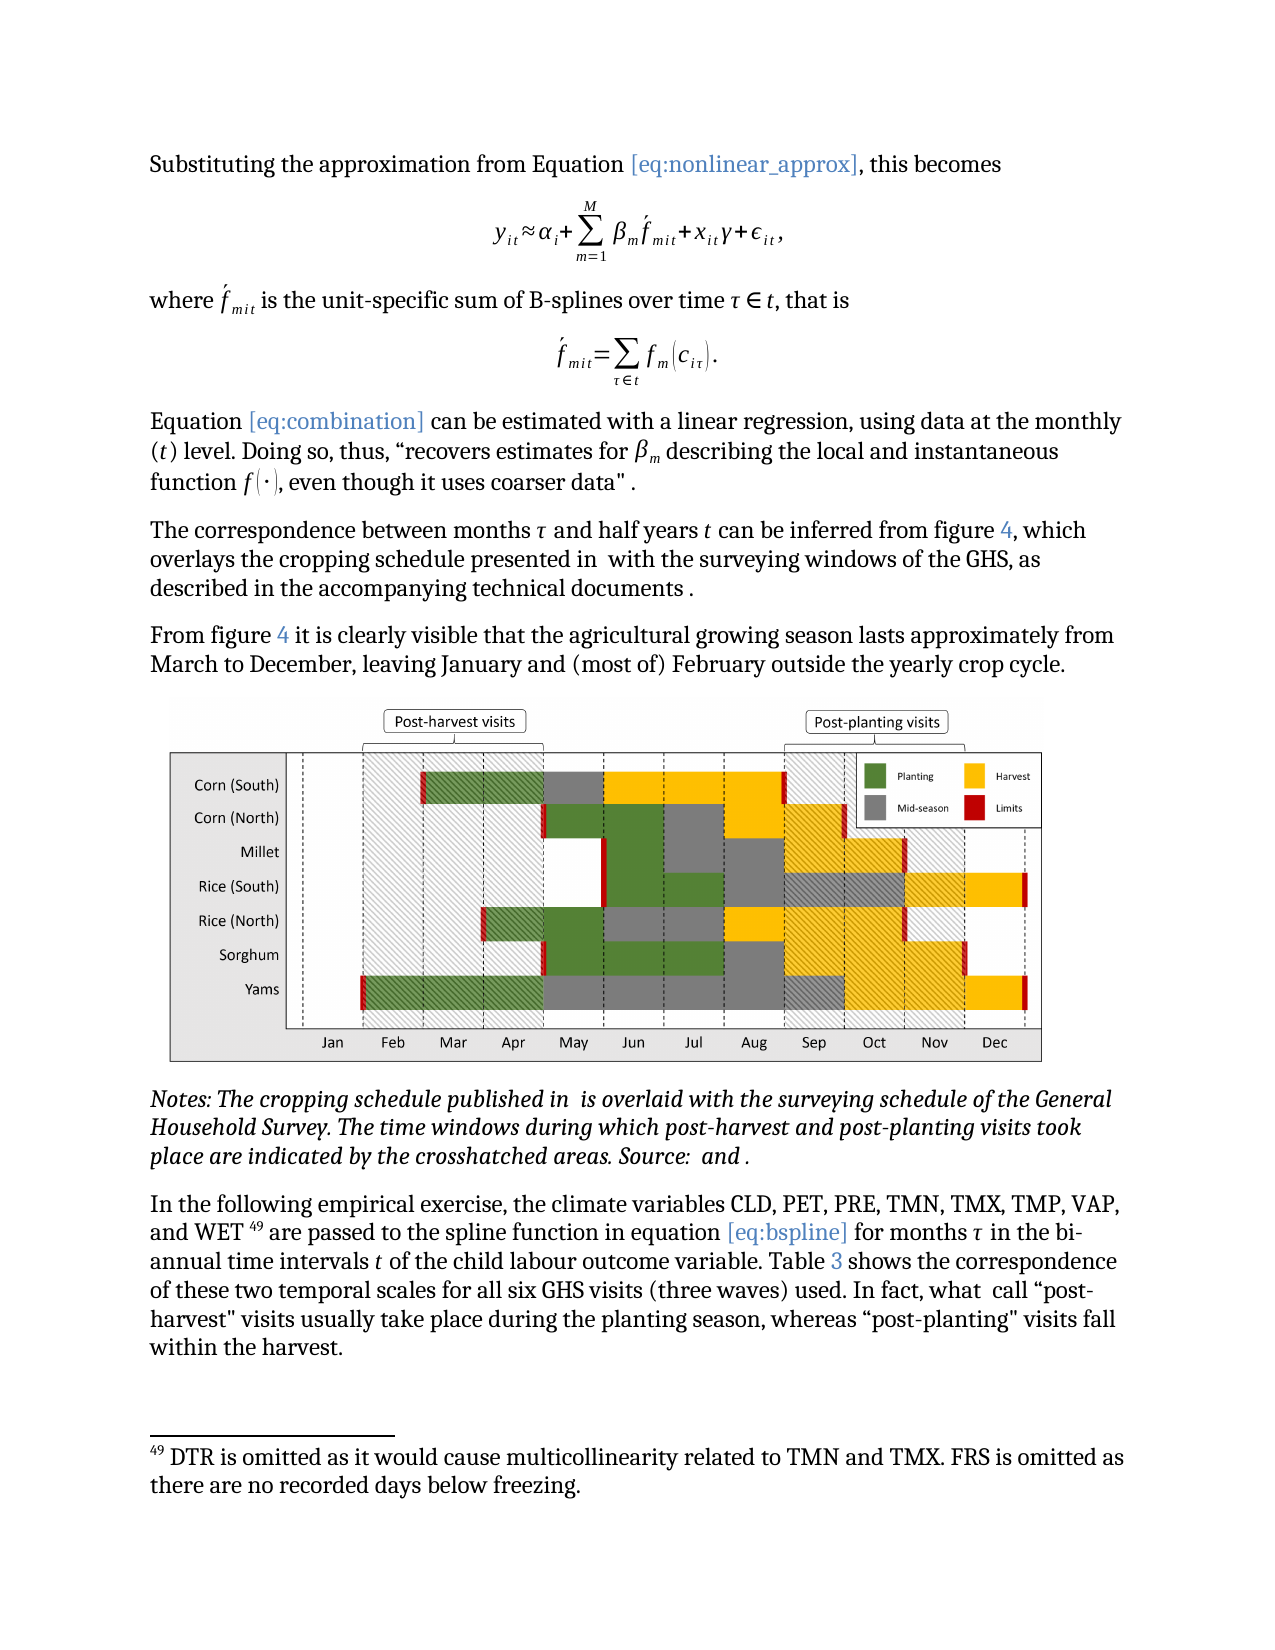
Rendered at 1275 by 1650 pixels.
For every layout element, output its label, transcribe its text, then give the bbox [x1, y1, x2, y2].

text Substituting the approximation from Equation [eq:nonlinear_approx], this becomes [150, 150, 1125, 179]
text The correspondence between months and half years can be inferred from figure 4, which overlays the cropping schedule presented in with the surveying windows of the GHS, as described in the accompanying technical documents . [150, 516, 1125, 602]
text Notes: The cropping schedule published in is overlaid with the surveying schedule of the General Household Survey. The time windows during which post-harvest and post-planting visits took place are indicated by the crosshatched areas. Source: and . [150, 1084, 1125, 1171]
text In the following empirical exercise, the climate variables CLD, PET, PRE, TMN, TMX, TMP, VAP, and WET are passed to the spline function in equation [eq:bspline] for months in the bi-annual time intervals of the child labour outcome variable. Table 3 shows the correspondence of these two temporal scales for all six GHS visits (three waves) used. In fact, what call “post-harvest" visits usually take place during the planting season, whereas “post-planting" visits fall within the harvest. [150, 1189, 1125, 1362]
text From figure 4 it is clearly visible that the agricultural growing season lasts approximately from March to December, leaving January and (most of) February outside the yearly crop cycle. [150, 621, 1125, 679]
text Equation [eq:combination] can be estimated with a linear regression, using data at the monthly () level. Doing so, thus, “recovers estimates for describing the local and instantaneous function , even though it uses coarser data" . [150, 407, 1125, 497]
picture [168, 697, 1044, 1064]
text where is the unit-specific sum of B-splines over time , that is [150, 283, 1125, 318]
